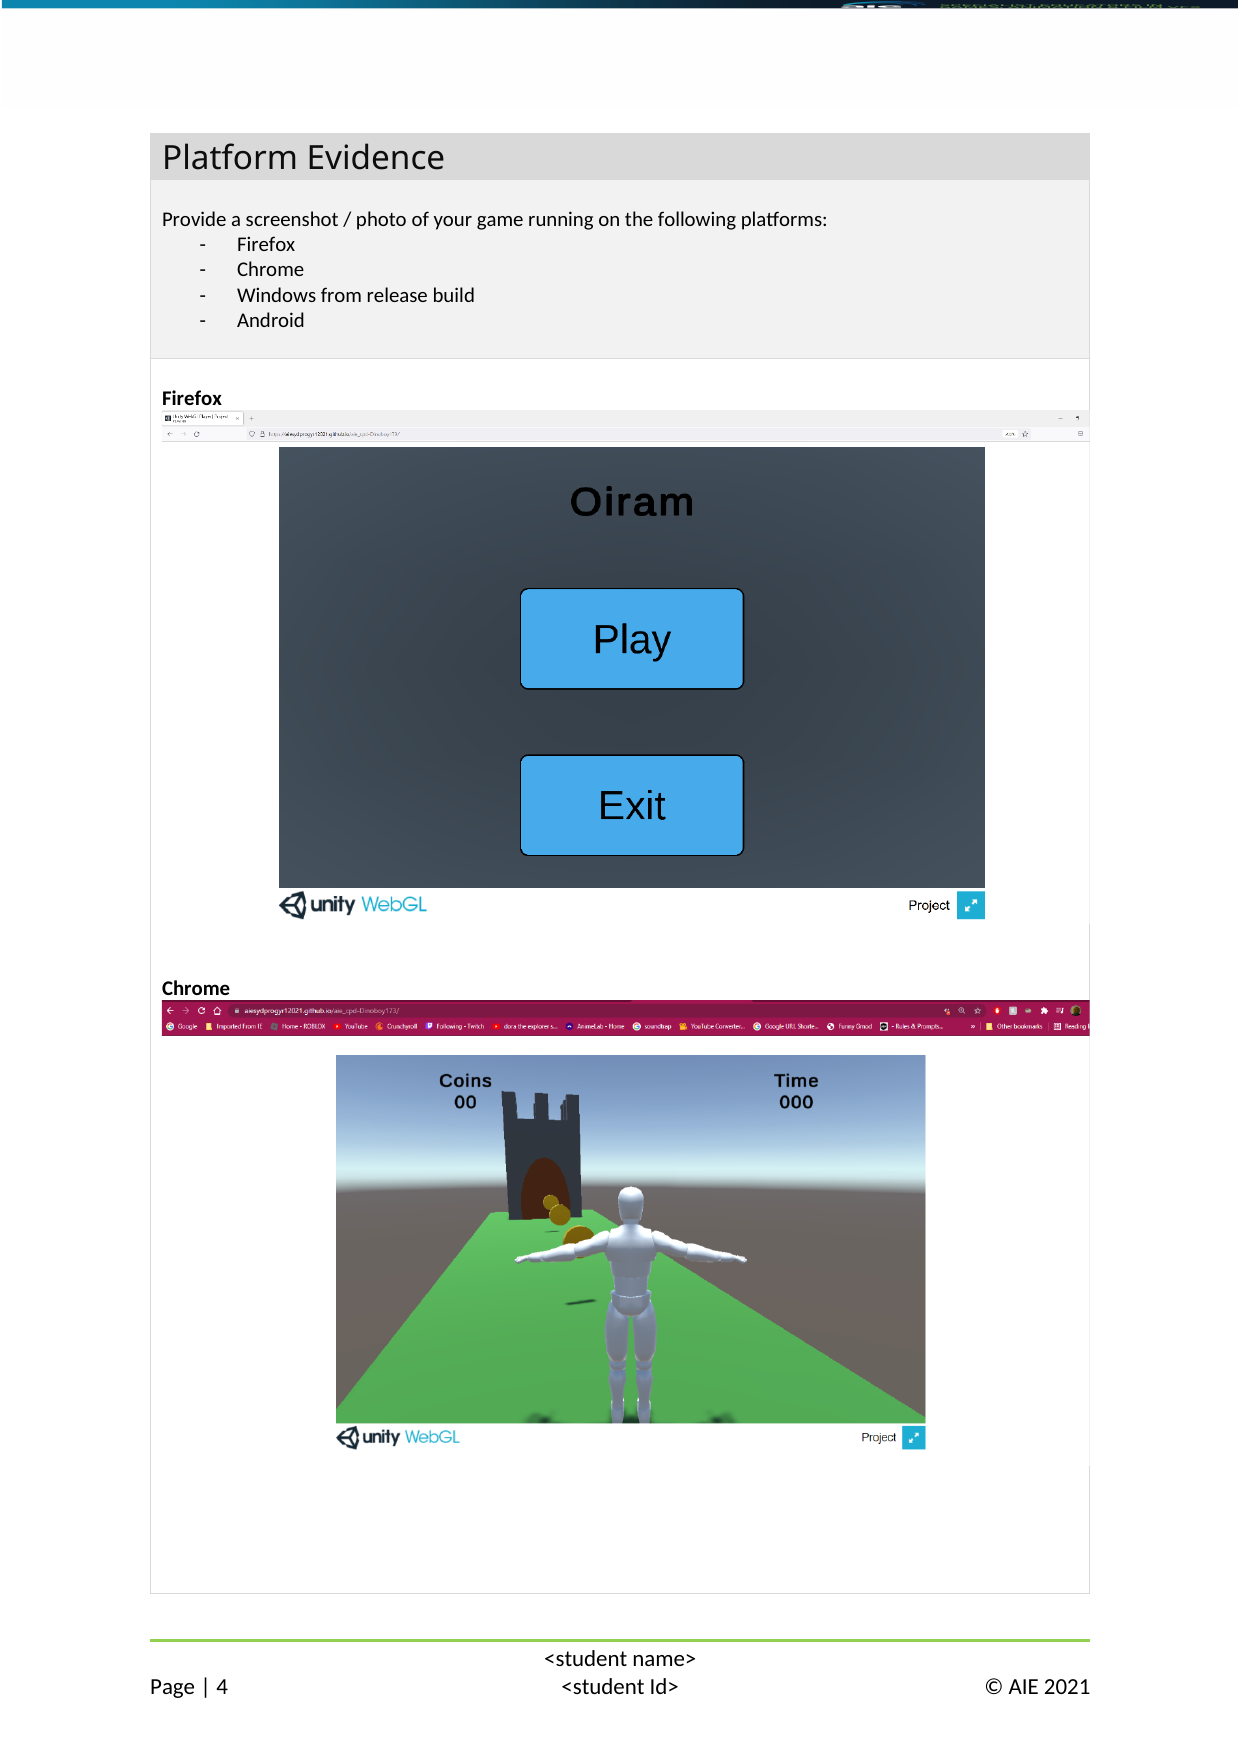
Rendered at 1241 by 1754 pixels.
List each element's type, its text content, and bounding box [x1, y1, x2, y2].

picture [161, 410, 1090, 924]
table_cell Provide a screenshot / photo of your game running on the following platforms: Firefox Chrome Windows from release build Android [151, 180, 1089, 358]
picture [1, 0, 1238, 108]
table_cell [151, 359, 1089, 1592]
picture [161, 1000, 1090, 1466]
table_header Platform Evidence [151, 134, 1089, 179]
